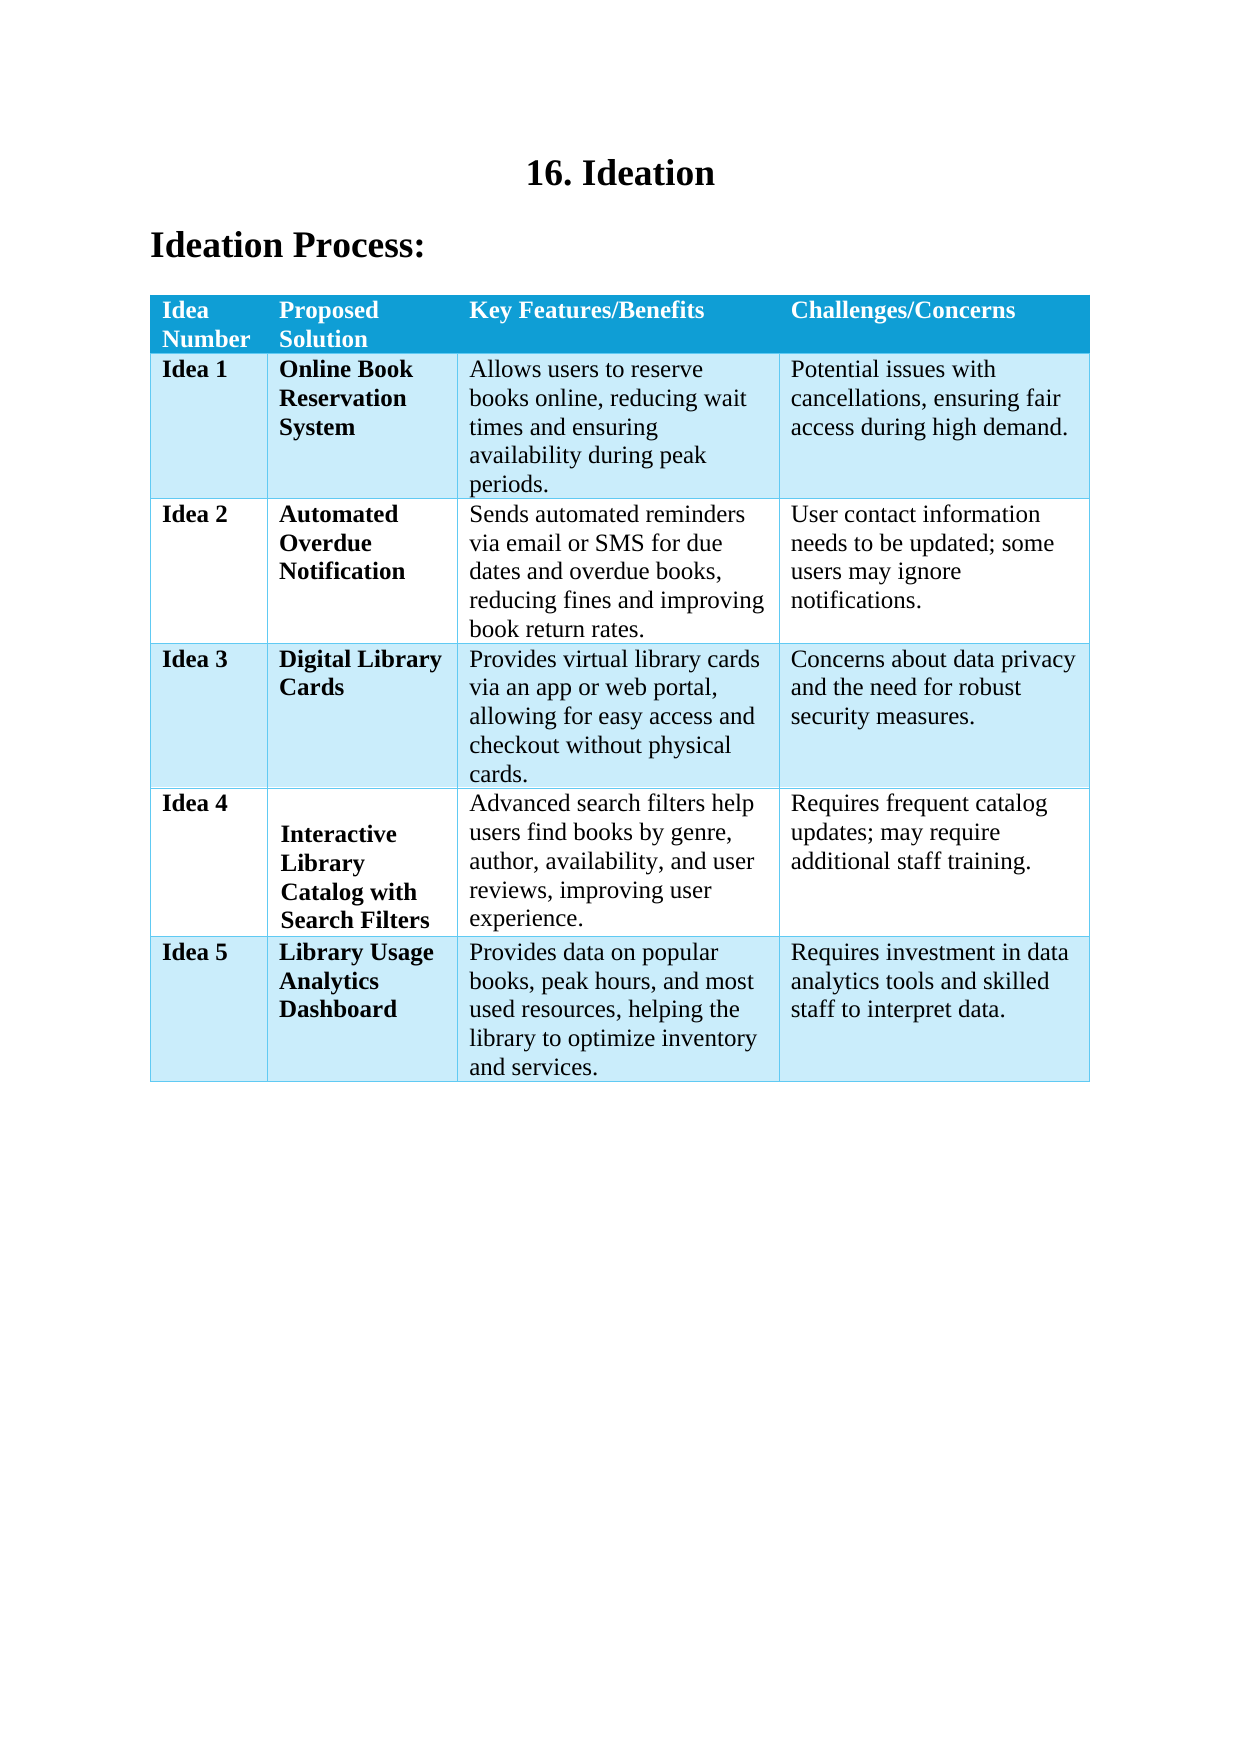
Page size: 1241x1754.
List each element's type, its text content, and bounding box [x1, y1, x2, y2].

table_cell Potential issues with cancellations, ensuring fair access during high demand. [780, 354, 1089, 498]
table_cell Idea 3 [151, 644, 267, 787]
table_cell Requires investment in data analytics tools and skilled staff to interpret data. [780, 937, 1089, 1081]
table_header Challenges/Concerns [780, 296, 1089, 353]
table_header Key Features/Benefits [458, 296, 779, 353]
table_cell Idea 5 [151, 937, 267, 1081]
table_cell [268, 789, 457, 936]
table_cell Advanced search filters help users find books by genre, author, availability, and user reviews, improving user experience. [458, 789, 779, 936]
table_cell Sends automated reminders via email or SMS for due dates and overdue books, reducing fines and improving book return rates. [458, 499, 779, 643]
text Ideation Process: [150, 222, 1090, 265]
table_cell Library Usage Analytics Dashboard [268, 937, 457, 1081]
table_header Proposed Solution [268, 296, 457, 353]
text 16. Ideation [150, 150, 1090, 193]
table_cell Provides virtual library cards via an app or web portal, allowing for easy access and checkout without physical cards. [458, 644, 779, 787]
table_cell Automated Overdue Notification [268, 499, 457, 643]
table_cell Allows users to reserve books online, reducing wait times and ensuring availability during peak periods. [458, 354, 779, 498]
table_cell Idea 2 [151, 499, 267, 643]
table_cell User contact information needs to be updated; some users may ignore notifications. [780, 499, 1089, 643]
table_cell Idea 4 [151, 789, 267, 936]
table_cell Idea 1 [151, 354, 267, 498]
table_cell Requires frequent catalog updates; may require additional staff training. [780, 789, 1089, 936]
table_cell Online Book Reservation System [268, 354, 457, 498]
table_header Idea Number [151, 296, 267, 353]
table_cell Concerns about data privacy and the need for robust security measures. [780, 644, 1089, 787]
table_cell Digital Library Cards [268, 644, 457, 787]
table_cell Provides data on popular books, peak hours, and most used resources, helping the library to optimize inventory and services. [458, 937, 779, 1081]
